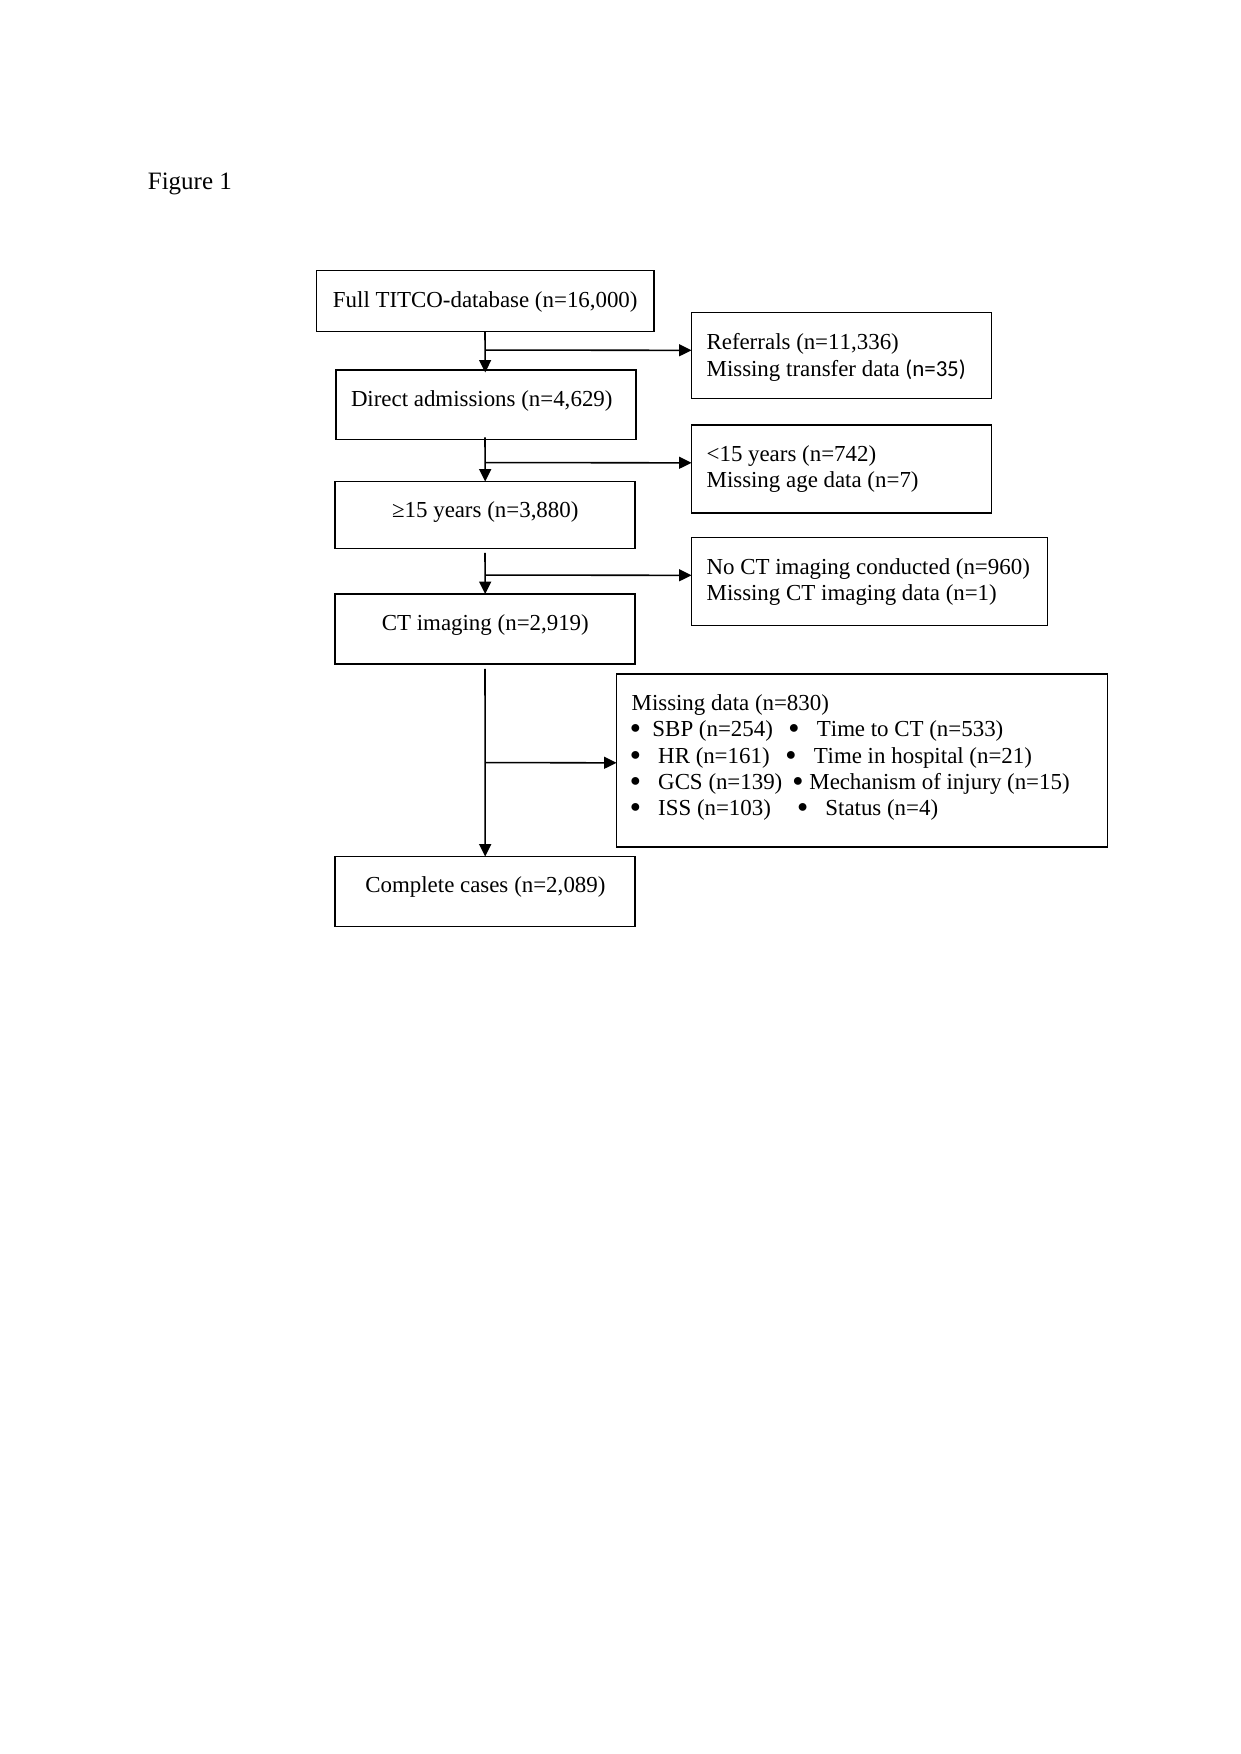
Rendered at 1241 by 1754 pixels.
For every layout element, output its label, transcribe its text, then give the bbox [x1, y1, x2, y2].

text Figure 1 [148, 166, 1093, 195]
